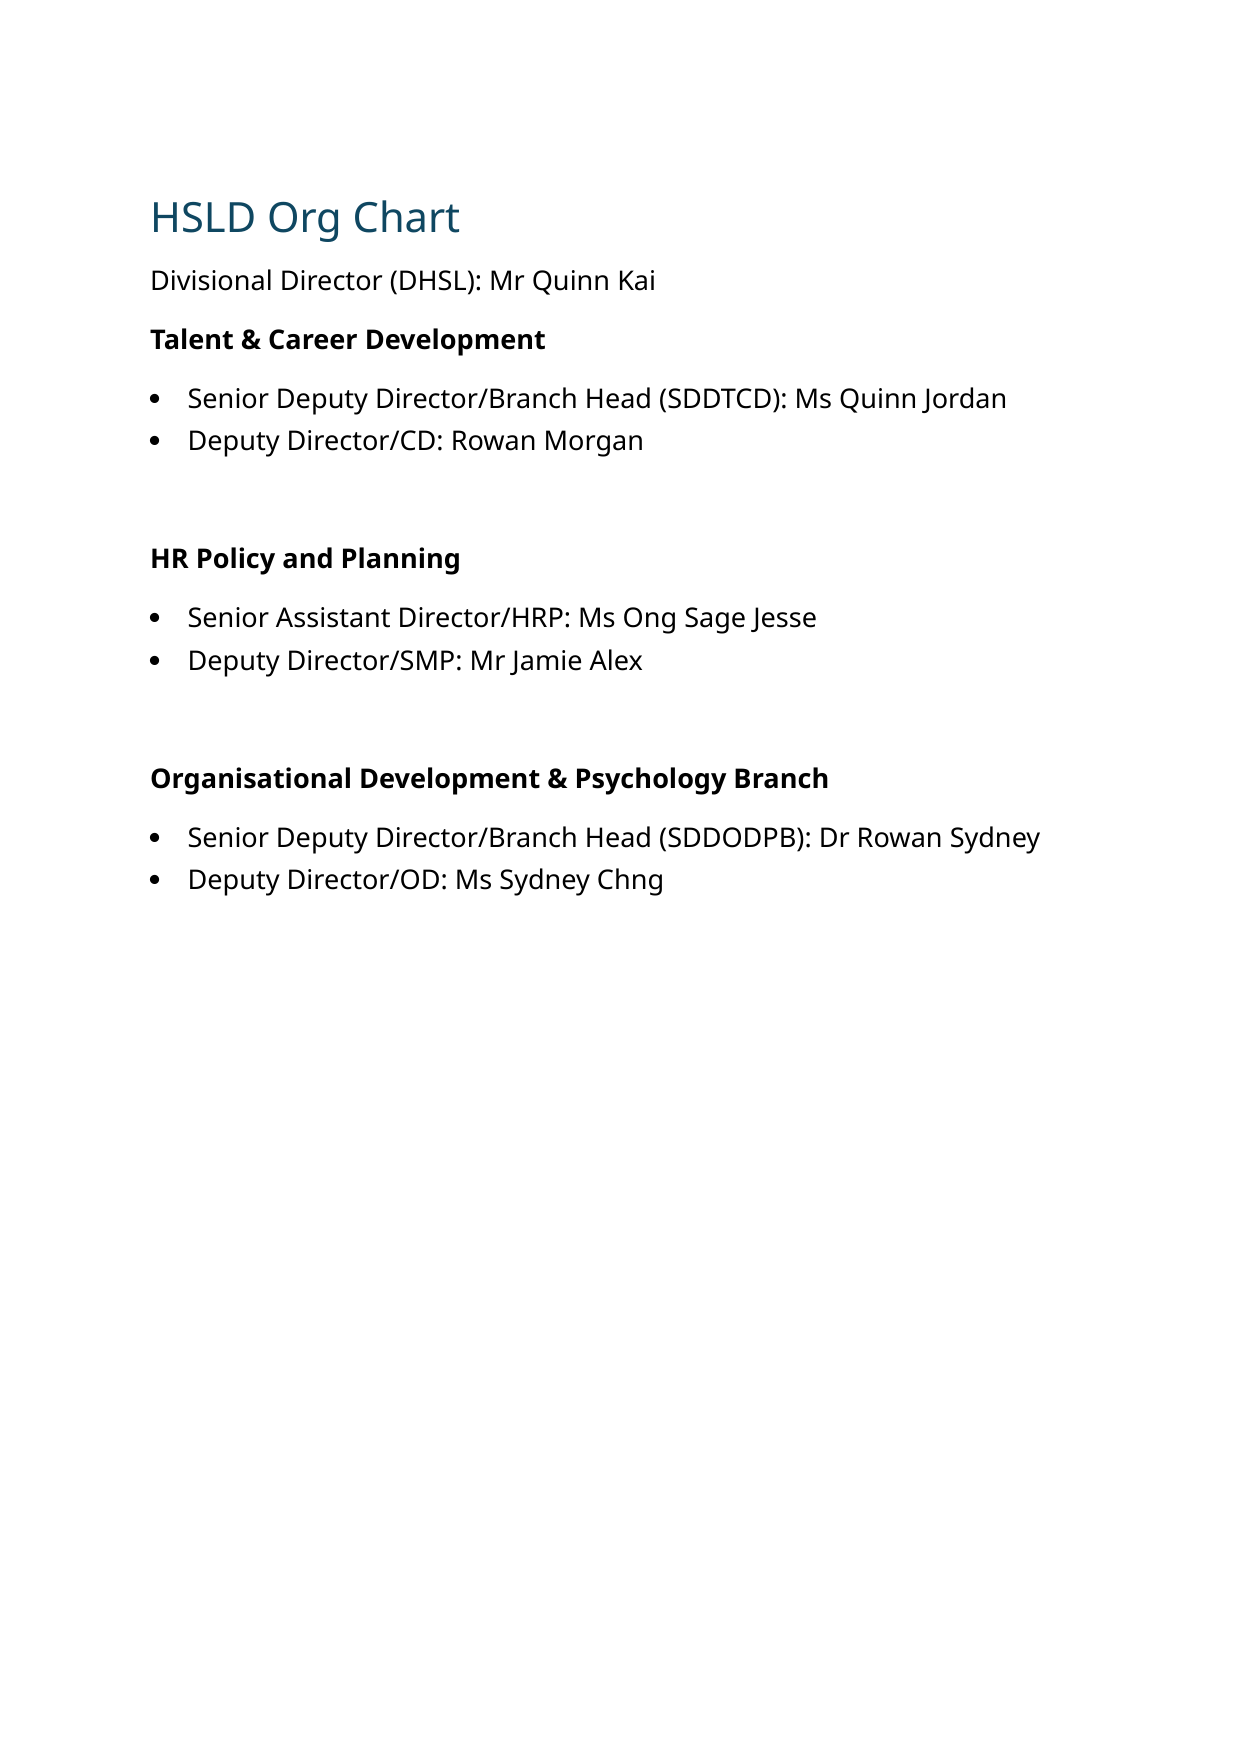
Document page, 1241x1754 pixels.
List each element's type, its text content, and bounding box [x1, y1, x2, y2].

subtitle HSLD Org Chart [150, 187, 1090, 244]
text HR Policy and Planning [150, 540, 1059, 577]
text Organisational Development & Psychology Branch [150, 759, 1059, 796]
list Deputy Director/CD: Rowan Morgan [150, 422, 1059, 458]
list Deputy Director/OD: Ms Sydney Chng [150, 861, 1059, 898]
list Senior Deputy Director/Branch Head (SDDODPB): Dr Rowan Sydney [150, 818, 1059, 855]
list Senior Assistant Director/HRP: Ms Ong Sage Jesse [150, 599, 1059, 636]
list Deputy Director/SMP: Mr Jamie Alex [150, 641, 1059, 678]
text Divisional Director (DHSL): Mr Quinn Kai [150, 261, 1059, 298]
list Senior Deputy Director/Branch Head (SDDTCD): Ms Quinn Jordan [150, 379, 1059, 416]
text Talent & Career Development [150, 320, 1059, 357]
